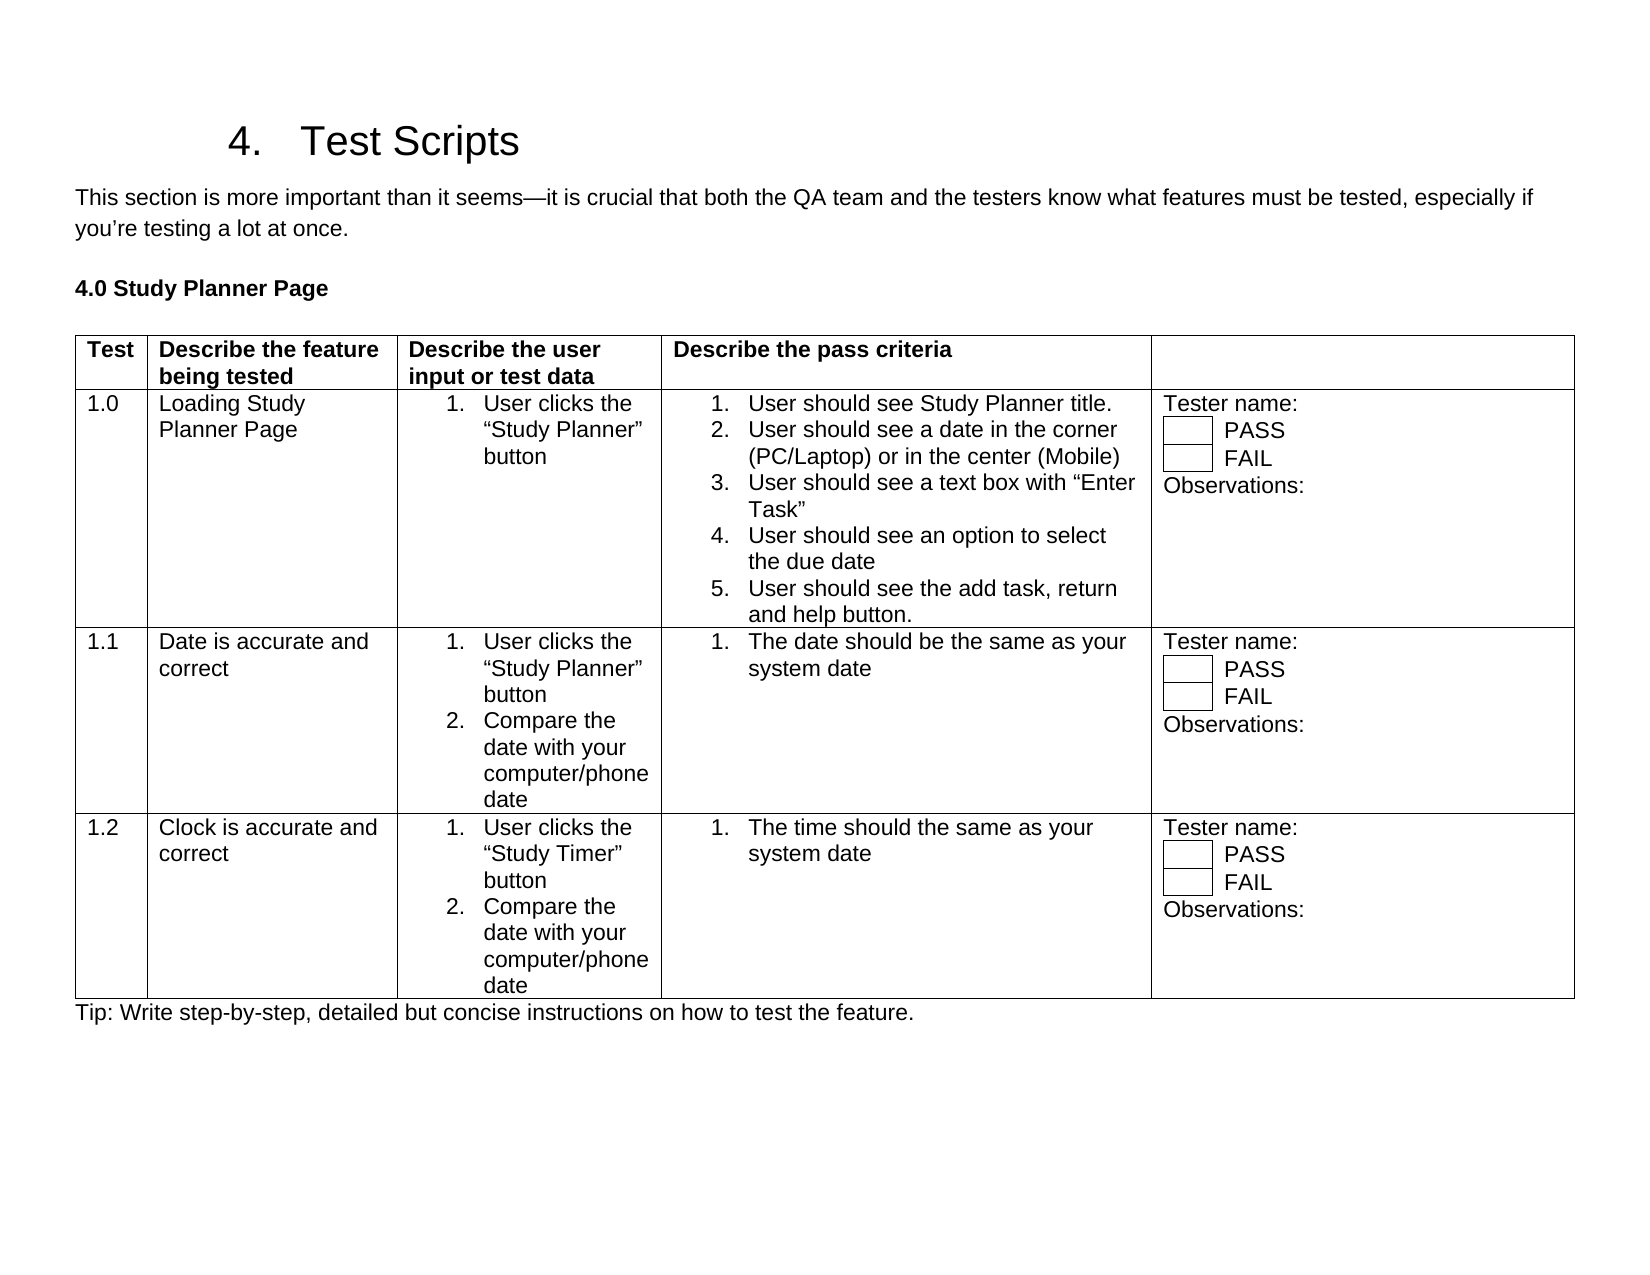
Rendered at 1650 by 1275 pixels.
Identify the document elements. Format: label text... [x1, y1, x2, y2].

table_cell Clock is accurate and correct [148, 814, 397, 998]
text This section is more important than it seems—it is crucial that both the QA team and the testers know what features must be tested, especially if you’re testing a lot at once. [75, 184, 1575, 241]
table_cell Tester name: Observations: [1152, 814, 1574, 998]
table_cell The date should be the same as your system date [662, 628, 1151, 813]
table_cell 1.0 [76, 390, 147, 627]
table_cell User clicks the “Study Planner” button [398, 390, 661, 627]
table_header Test [76, 336, 147, 389]
table_cell The time should the same as your system date [662, 814, 1151, 998]
table_cell 1.1 [76, 628, 147, 813]
table_cell Date is accurate and correct [148, 628, 397, 813]
table_header Describe the pass criteria [662, 336, 1151, 389]
table_cell 1.2 [76, 814, 147, 998]
table_header Describe the feature being tested [148, 336, 397, 389]
table_cell User clicks the “Study Planner” button Compare the date with your computer/phone date [398, 628, 661, 813]
table_cell User should see Study Planner title. User should see a date in the corner (PC/Laptop) or in the center (Mobile) User should see a text box with “Enter Task” User should see an option to select the due date User should see the add task, return and help button. [662, 390, 1151, 627]
text Tip: Write step-by-step, detailed but concise instructions on how to test the feature. [75, 999, 1575, 1026]
table_cell User clicks the “Study Timer” button Compare the date with your computer/phone date [398, 814, 661, 998]
text 4.0 Study Planner Page [75, 275, 1575, 301]
table_cell Tester name: Observations: [1152, 628, 1574, 813]
table_header [1152, 336, 1574, 389]
table_cell Loading Study Planner Page [148, 390, 397, 627]
subtitle Test Scripts [262, 117, 1575, 164]
table_header Describe the user input or test data [398, 336, 661, 389]
table_cell Tester name: Observations: [1152, 390, 1574, 627]
